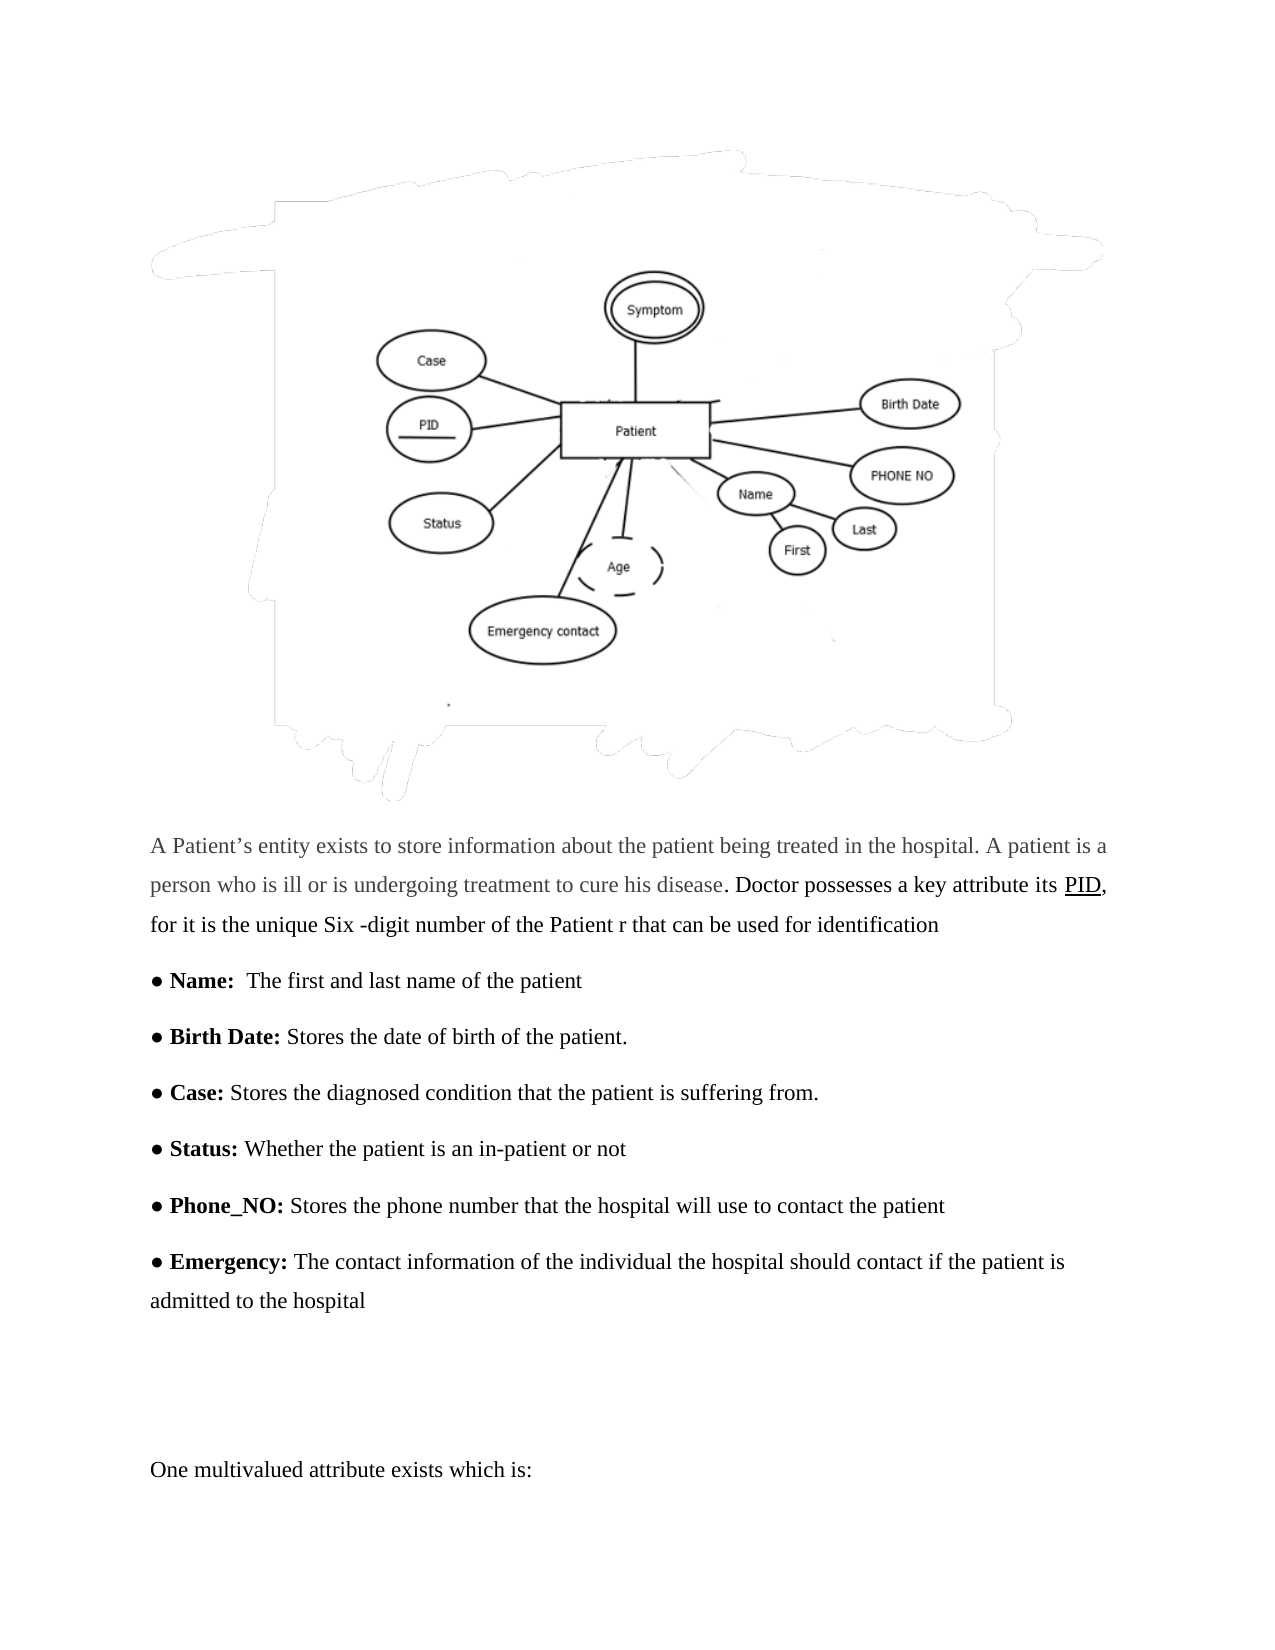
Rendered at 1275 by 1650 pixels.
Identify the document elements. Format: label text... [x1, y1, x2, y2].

text One multivalued attribute exists which is: [150, 1456, 1125, 1482]
picture [150, 150, 1103, 802]
text ● Status: Whether the patient is an in-patient or not [150, 1136, 1125, 1162]
text ● Emergency: The contact information of the individual the hospital should contact if the patient is admitted to the hospital [150, 1248, 1125, 1314]
text A Patient’s entity exists to store information about the patient being treated in the hospital. A patient is a person who is ill or is undergoing treatment to cure his disease. Doctor possesses a key attribute its PID, for it is the unique Six -digit number of the Patient r that can be used for identification [150, 832, 1125, 937]
text ● Phone_NO: Stores the phone number that the hospital will use to contact the patient [150, 1192, 1125, 1218]
text ● Name: The first and last name of the patient [150, 967, 1125, 993]
text ● Birth Date: Stores the date of birth of the patient. [150, 1023, 1125, 1049]
text ● Case: Stores the diagnosed condition that the patient is suffering from. [150, 1079, 1125, 1106]
